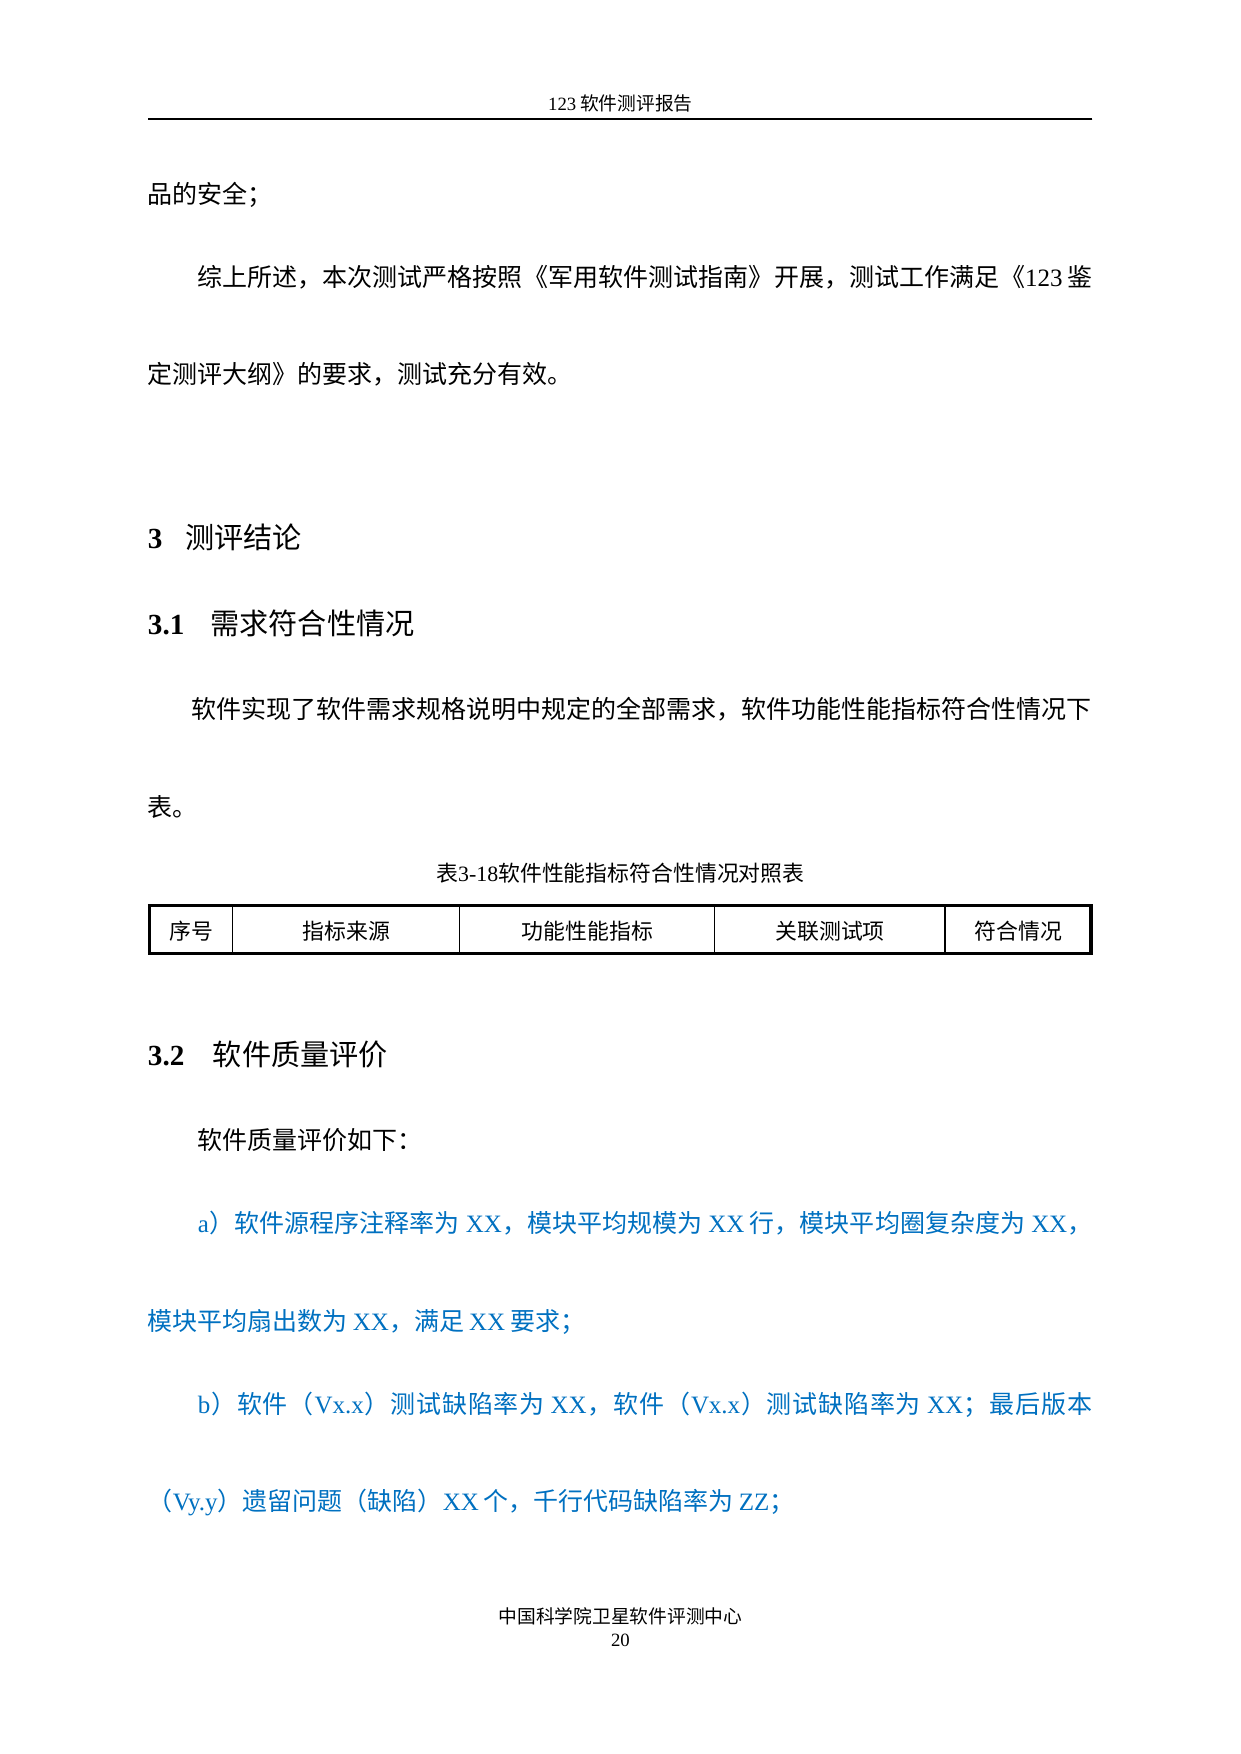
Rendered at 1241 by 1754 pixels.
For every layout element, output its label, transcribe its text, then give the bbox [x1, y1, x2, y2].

subtitle 软件质量评价 [148, 1020, 1092, 1085]
subtitle 测评结论 [148, 503, 1092, 568]
